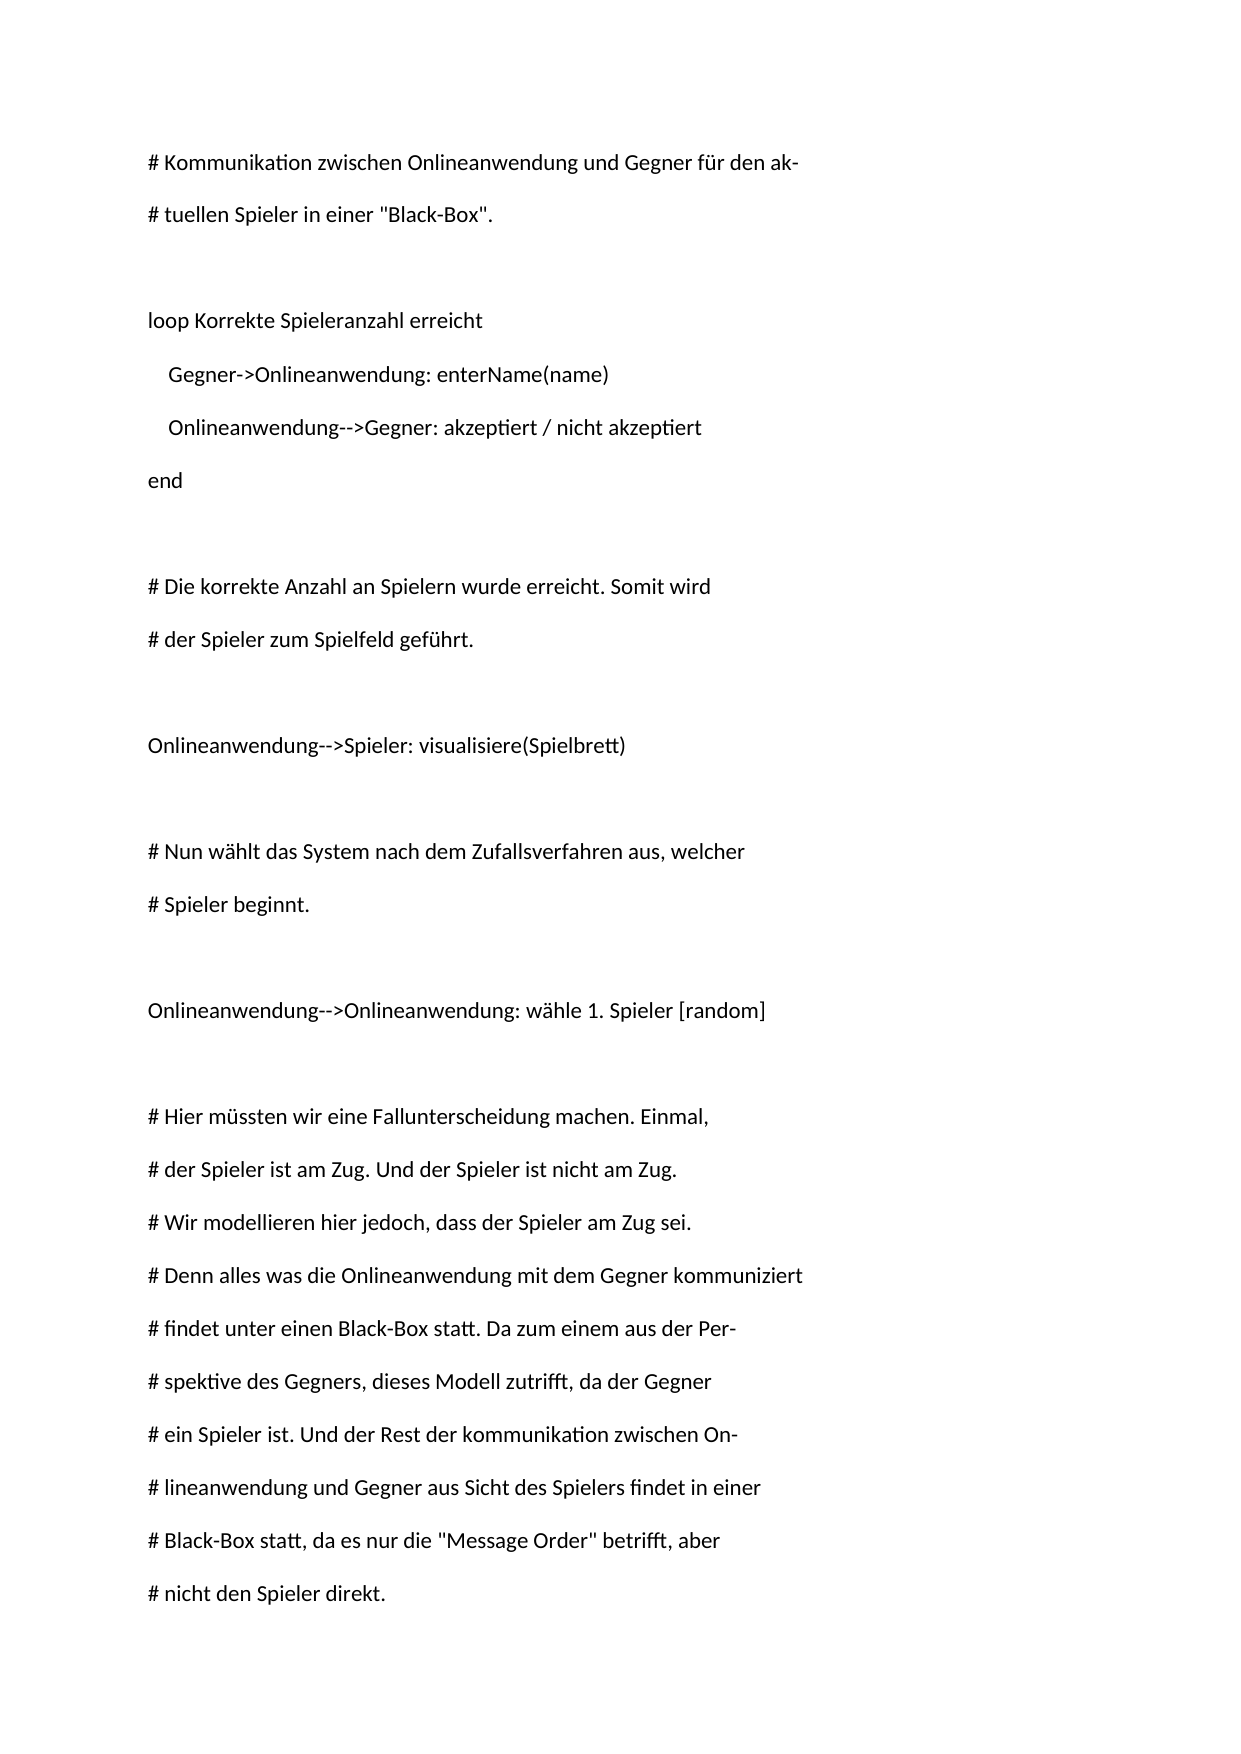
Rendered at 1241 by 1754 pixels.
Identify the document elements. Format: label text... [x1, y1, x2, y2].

text # ein Spieler ist. Und der Rest der kommunikation zwischen On- [148, 1420, 1093, 1448]
text # Die korrekte Anzahl an Spielern wurde erreicht. Somit wird [148, 572, 1093, 600]
text Onlineanwendung-->Gegner: akzeptiert / nicht akzeptiert [148, 413, 1093, 441]
text # Spieler beginnt. [148, 890, 1093, 918]
text # Wir modellieren hier jedoch, dass der Spieler am Zug sei. [148, 1208, 1093, 1236]
text # spektive des Gegners, dieses Modell zutrifft, da der Gegner [148, 1367, 1093, 1395]
text # Nun wählt das System nach dem Zufallsverfahren aus, welcher [148, 837, 1093, 865]
text # Hier müssten wir eine Fallunterscheidung machen. Einmal, [148, 1102, 1093, 1130]
text # der Spieler ist am Zug. Und der Spieler ist nicht am Zug. [148, 1155, 1093, 1183]
text # Kommunikation zwischen Onlineanwendung und Gegner für den ak- [148, 148, 1093, 176]
text Onlineanwendung-->Spieler: visualisiere(Spielbrett) [148, 731, 1093, 759]
text loop Korrekte Spieleranzahl erreicht [148, 307, 1093, 335]
text Onlineanwendung-->Onlineanwendung: wähle 1. Spieler [random] [148, 996, 1093, 1024]
text # findet unter einen Black-Box statt. Da zum einem aus der Per- [148, 1314, 1093, 1342]
text # der Spieler zum Spielfeld geführt. [148, 625, 1093, 653]
text # nicht den Spieler direkt. [148, 1579, 1093, 1607]
text end [148, 466, 1093, 494]
text # lineanwendung und Gegner aus Sicht des Spielers findet in einer [148, 1473, 1093, 1501]
text # tuellen Spieler in einer "Black-Box". [148, 201, 1093, 229]
text # Black-Box statt, da es nur die "Message Order" betrifft, aber [148, 1526, 1093, 1554]
text Gegner->Onlineanwendung: enterName(name) [148, 360, 1093, 388]
text # Denn alles was die Onlineanwendung mit dem Gegner kommuniziert [148, 1261, 1093, 1289]
